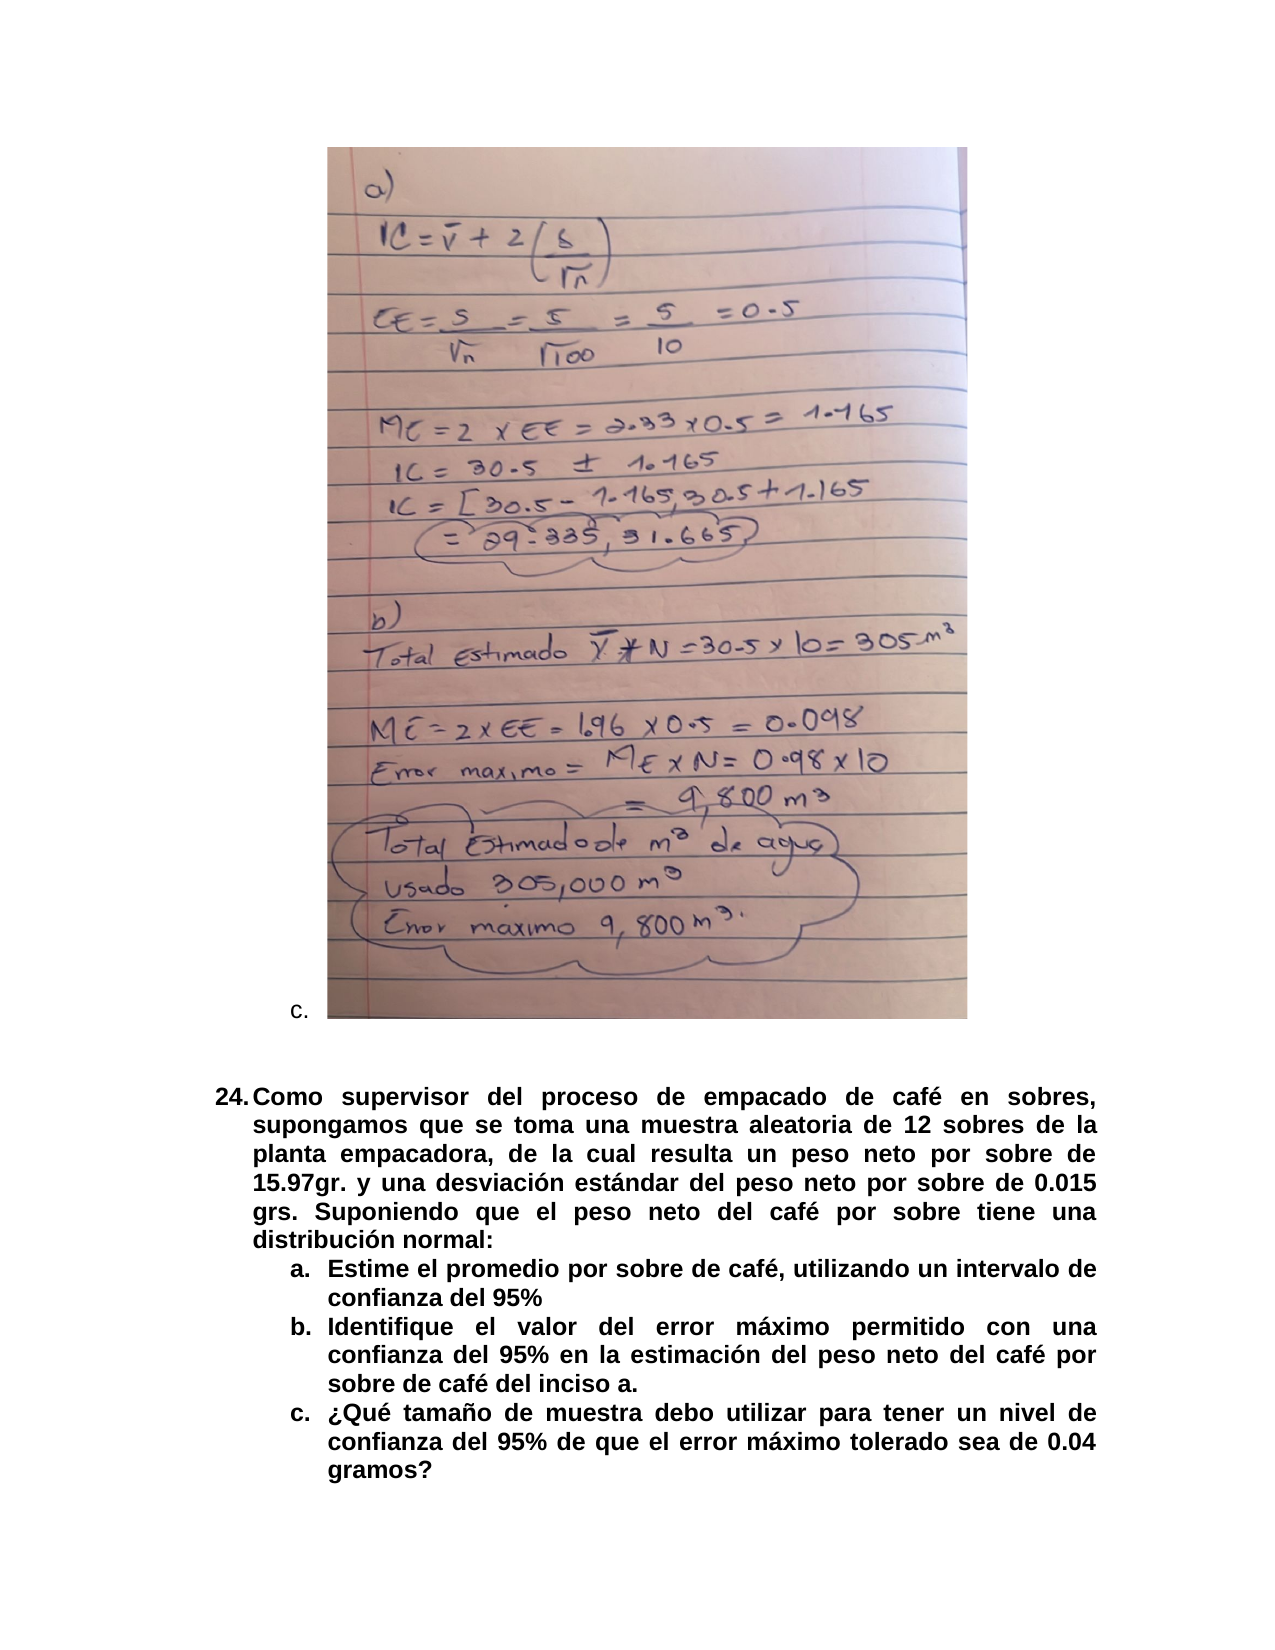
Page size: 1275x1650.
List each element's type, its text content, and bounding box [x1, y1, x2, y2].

list ¿Qué tamaño de muestra debo utilizar para tener un nivel de confianza del 95% de que el error máximo tolerado sea de 0.04 gramos? [290, 1398, 1098, 1484]
list Como supervisor del proceso de empacado de café en sobres, supongamos que se toma una muestra aleatoria de 12 sobres de la planta empacadora, de la cual resulta un peso neto por sobre de 15.97gr. y una desviación estándar del peso neto por sobre de 0.015 grs. Suponiendo que el peso neto del café por sobre tiene una distribución normal: [215, 1082, 1098, 1254]
list Estime el promedio por sobre de café, utilizando un intervalo de confianza del 95% [290, 1254, 1098, 1312]
picture [327, 147, 968, 1019]
list Identifique el valor del error máximo permitido con una confianza del 95% en la estimación del peso neto del café por sobre de café del inciso a. [290, 1312, 1098, 1398]
